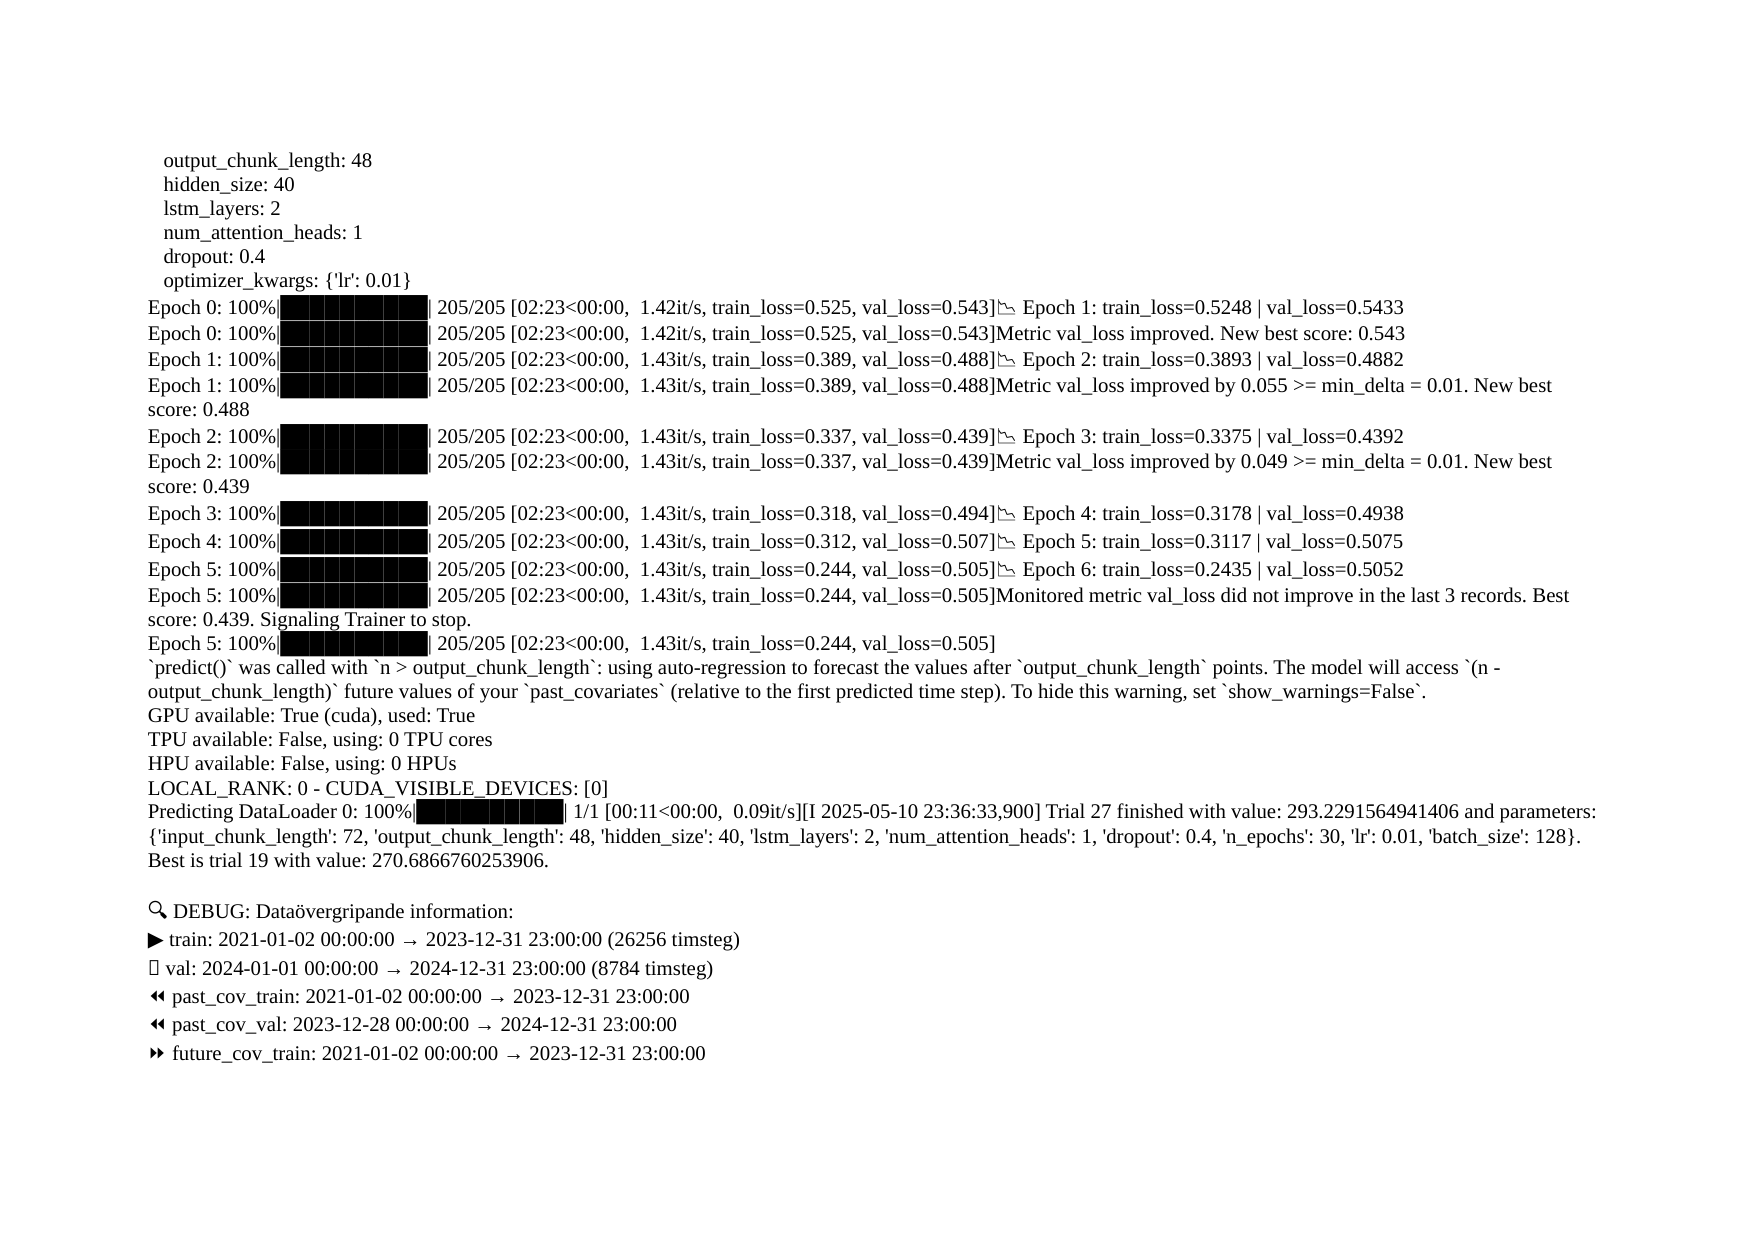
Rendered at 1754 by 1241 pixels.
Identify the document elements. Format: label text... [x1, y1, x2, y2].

text 🔍 DEBUG: Dataövergripande information: [148, 896, 1606, 924]
text LOCAL_RANK: 0 - CUDA_VISIBLE_DEVICES: [0] [148, 775, 1606, 799]
text Epoch 5: 100%|██████████| 205/205 [02:23<00:00, 1.43it/s, train_loss=0.244, val_loss=0.505]Monitored metric val_loss did not improve in the last 3 records. Best score: 0.439. Signaling Trainer to stop. [148, 583, 1606, 631]
text ▶️ train: 2021-01-02 00:00:00 → 2023-12-31 23:00:00 (26256 timsteg) [148, 924, 1606, 953]
text lstm_layers: 2 [148, 196, 1606, 220]
text Epoch 4: 100%|██████████| 205/205 [02:23<00:00, 1.43it/s, train_loss=0.312, val_loss=0.507]📉 Epoch 5: train_loss=0.3117 | val_loss=0.5075 [148, 526, 1606, 554]
text ⏪ past_cov_val: 2023-12-28 00:00:00 → 2024-12-31 23:00:00 [148, 1009, 1606, 1038]
text Epoch 1: 100%|██████████| 205/205 [02:23<00:00, 1.43it/s, train_loss=0.389, val_loss=0.488]Metric val_loss improved by 0.055 >= min_delta = 0.01. New best score: 0.488 [148, 373, 1606, 421]
text Predicting DataLoader 0: 100%|██████████| 1/1 [00:11<00:00, 0.09it/s][I 2025-05-10 23:36:33,900] Trial 27 finished with value: 293.2291564941406 and parameters: {'input_chunk_length': 72, 'output_chunk_length': 48, 'hidden_size': 40, 'lstm_layers': 2, 'num_attention_heads': 1, 'dropout': 0.4, 'n_epochs': 30, 'lr': 0.01, 'batch_size': 128}. Best is trial 19 with value: 270.6866760253906. [148, 799, 1606, 872]
text Epoch 1: 100%|██████████| 205/205 [02:23<00:00, 1.43it/s, train_loss=0.389, val_loss=0.488]📉 Epoch 2: train_loss=0.3893 | val_loss=0.4882 [148, 344, 1606, 373]
text Epoch 2: 100%|██████████| 205/205 [02:23<00:00, 1.43it/s, train_loss=0.337, val_loss=0.439]📉 Epoch 3: train_loss=0.3375 | val_loss=0.4392 [148, 421, 1606, 449]
text Epoch 5: 100%|██████████| 205/205 [02:23<00:00, 1.43it/s, train_loss=0.244, val_loss=0.505] [428, 631, 1606, 655]
text Epoch 5: 100%|██████████| 205/205 [02:23<00:00, 1.43it/s, train_loss=0.244, val_loss=0.505]📉 Epoch 6: train_loss=0.2435 | val_loss=0.5052 [148, 554, 1606, 583]
text GPU available: True (cuda), used: True [148, 703, 1606, 727]
text Epoch 3: 100%|██████████| 205/205 [02:23<00:00, 1.43it/s, train_loss=0.318, val_loss=0.494]📉 Epoch 4: train_loss=0.3178 | val_loss=0.4938 [148, 498, 1606, 526]
text dropout: 0.4 [148, 244, 1606, 268]
text hidden_size: 40 [148, 172, 1606, 196]
text Epoch 2: 100%|██████████| 205/205 [02:23<00:00, 1.43it/s, train_loss=0.337, val_loss=0.439]Metric val_loss improved by 0.049 >= min_delta = 0.01. New best score: 0.439 [148, 449, 1606, 498]
text `predict()` was called with `n > output_chunk_length`: using auto-regression to forecast the values after `output_chunk_length` points. The model will access `(n - output_chunk_length)` future values of your `past_covariates` (relative to the first predicted time step). To hide this warning, set `show_warnings=False`. [148, 655, 1606, 703]
text ⏪ past_cov_train: 2021-01-02 00:00:00 → 2023-12-31 23:00:00 [148, 981, 1606, 1009]
text TPU available: False, using: 0 TPU cores [148, 727, 1606, 751]
text ⏩ future_cov_train: 2021-01-02 00:00:00 → 2023-12-31 23:00:00 [148, 1038, 1606, 1066]
text output_chunk_length: 48 [148, 148, 1606, 172]
text HPU available: False, using: 0 HPUs [148, 751, 1606, 775]
text num_attention_heads: 1 [148, 220, 1606, 244]
text Epoch 0: 100%|██████████| 205/205 [02:23<00:00, 1.42it/s, train_loss=0.525, val_loss=0.543]📉 Epoch 1: train_loss=0.5248 | val_loss=0.5433 [148, 292, 1606, 320]
text ✅ val: 2024-01-01 00:00:00 → 2024-12-31 23:00:00 (8784 timsteg) [148, 953, 1606, 981]
text optimizer_kwargs: {'lr': 0.01} [148, 268, 1606, 292]
text Epoch 0: 100%|██████████| 205/205 [02:23<00:00, 1.42it/s, train_loss=0.525, val_loss=0.543]Metric val_loss improved. New best score: 0.543 [148, 320, 1606, 344]
